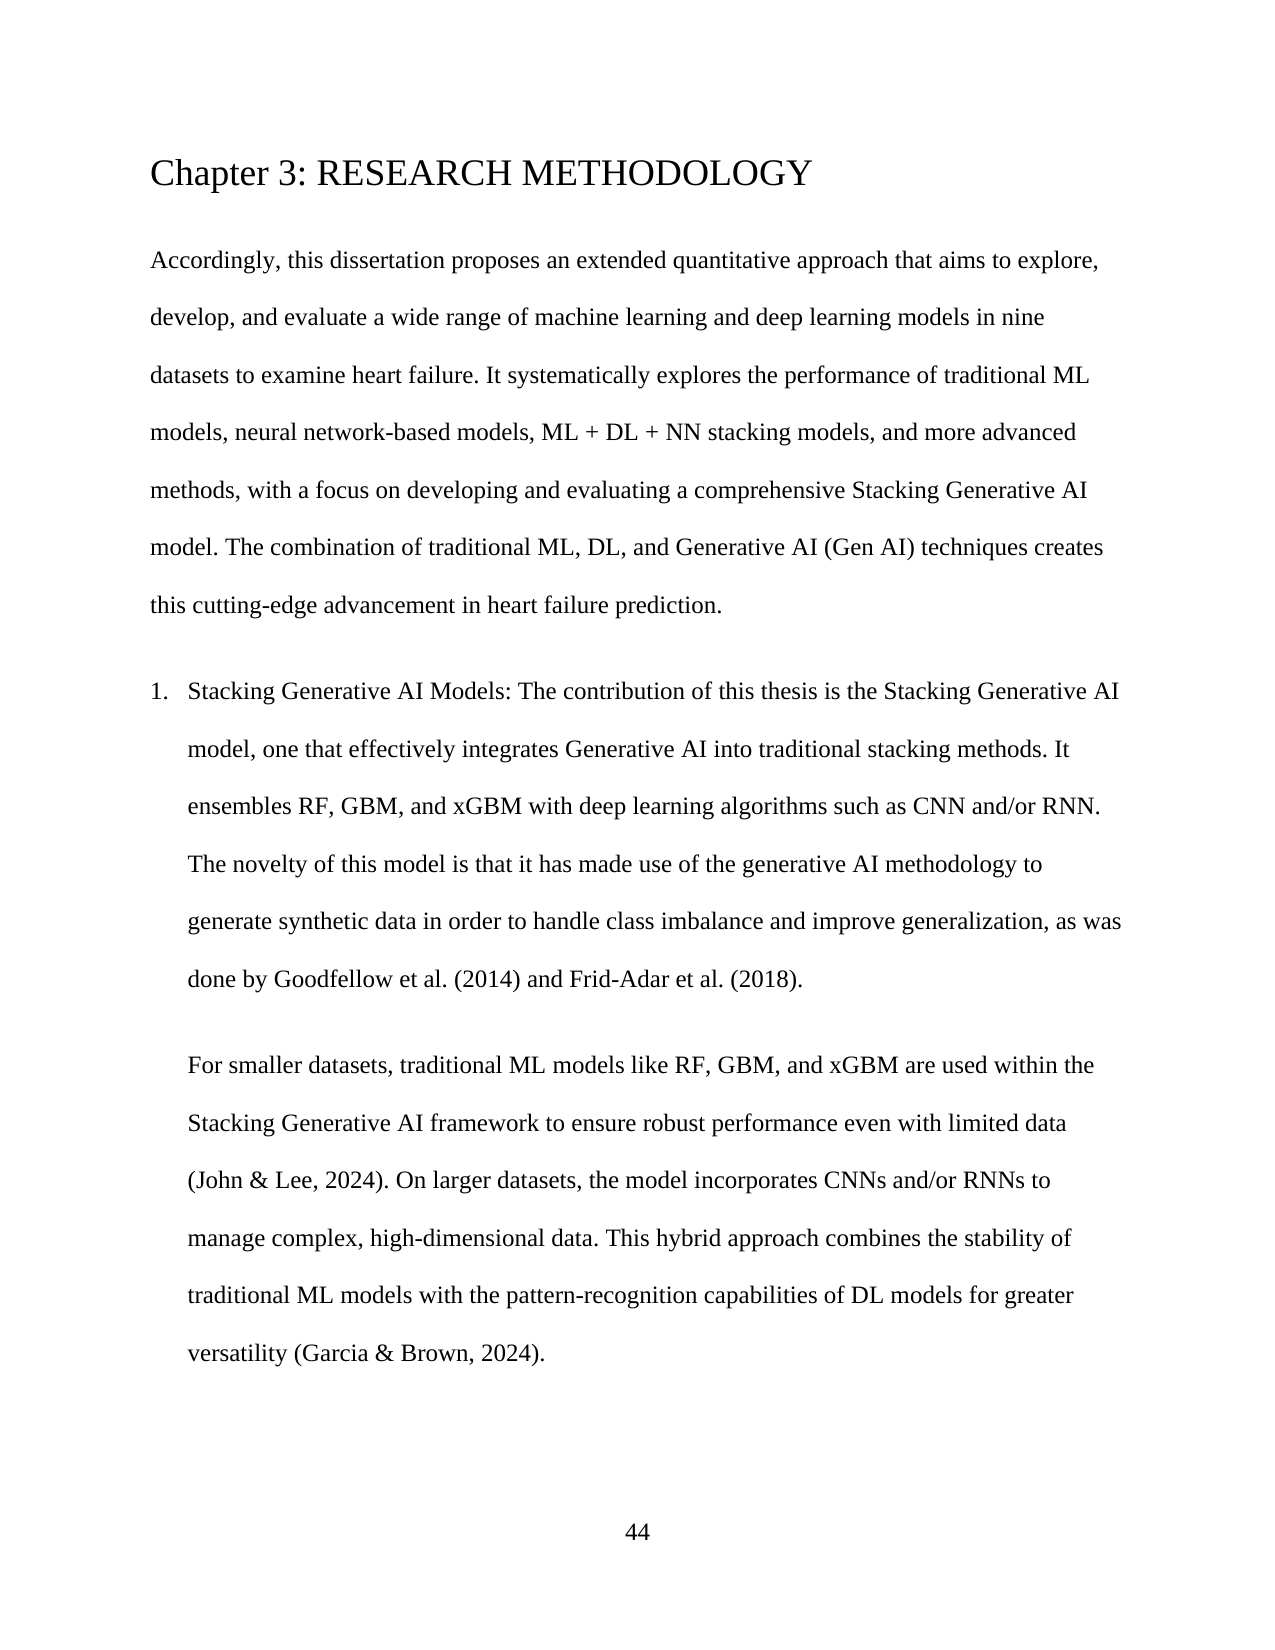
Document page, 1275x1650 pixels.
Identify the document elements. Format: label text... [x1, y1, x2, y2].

text Accordingly, this dissertation proposes an extended quantitative approach that aims to explore, develop, and evaluate a wide range of machine learning and deep learning models in nine datasets to examine heart failure. It systematically explores the performance of traditional ML models, neural network-based models, ML + DL + NN stacking models, and more advanced methods, with a focus on developing and evaluating a comprehensive Stacking Generative AI model. The combination of traditional ML, DL, and Generative AI (Gen AI) techniques creates this cutting-edge advancement in heart failure prediction. [150, 245, 1125, 618]
list Stacking Generative AI Models: The contribution of this thesis is the Stacking Generative AI model, one that effectively integrates Generative AI into traditional stacking methods. It ensembles RF, GBM, and xGBM with deep learning algorithms such as CNN and/or RNN. The novelty of this model is that it has made use of the generative AI methodology to generate synthetic data in order to handle class imbalance and improve generalization, as was done by Goodfellow et al. (2014) and Frid-Adar et al. (2018). [150, 676, 1125, 993]
text For smaller datasets, traditional ML models like RF, GBM, and xGBM are used within the Stacking Generative AI framework to ensure robust performance even with limited data (John & Lee, 2024). On larger datasets, the model incorporates CNNs and/or RNNs to manage complex, high-dimensional data. This hybrid approach combines the stability of traditional ML models with the pattern-recognition capabilities of DL models for greater versatility (Garcia & Brown, 2024). [187, 1051, 1125, 1367]
subtitle Chapter 3: RESEARCH METHODOLOGY [150, 150, 1125, 193]
